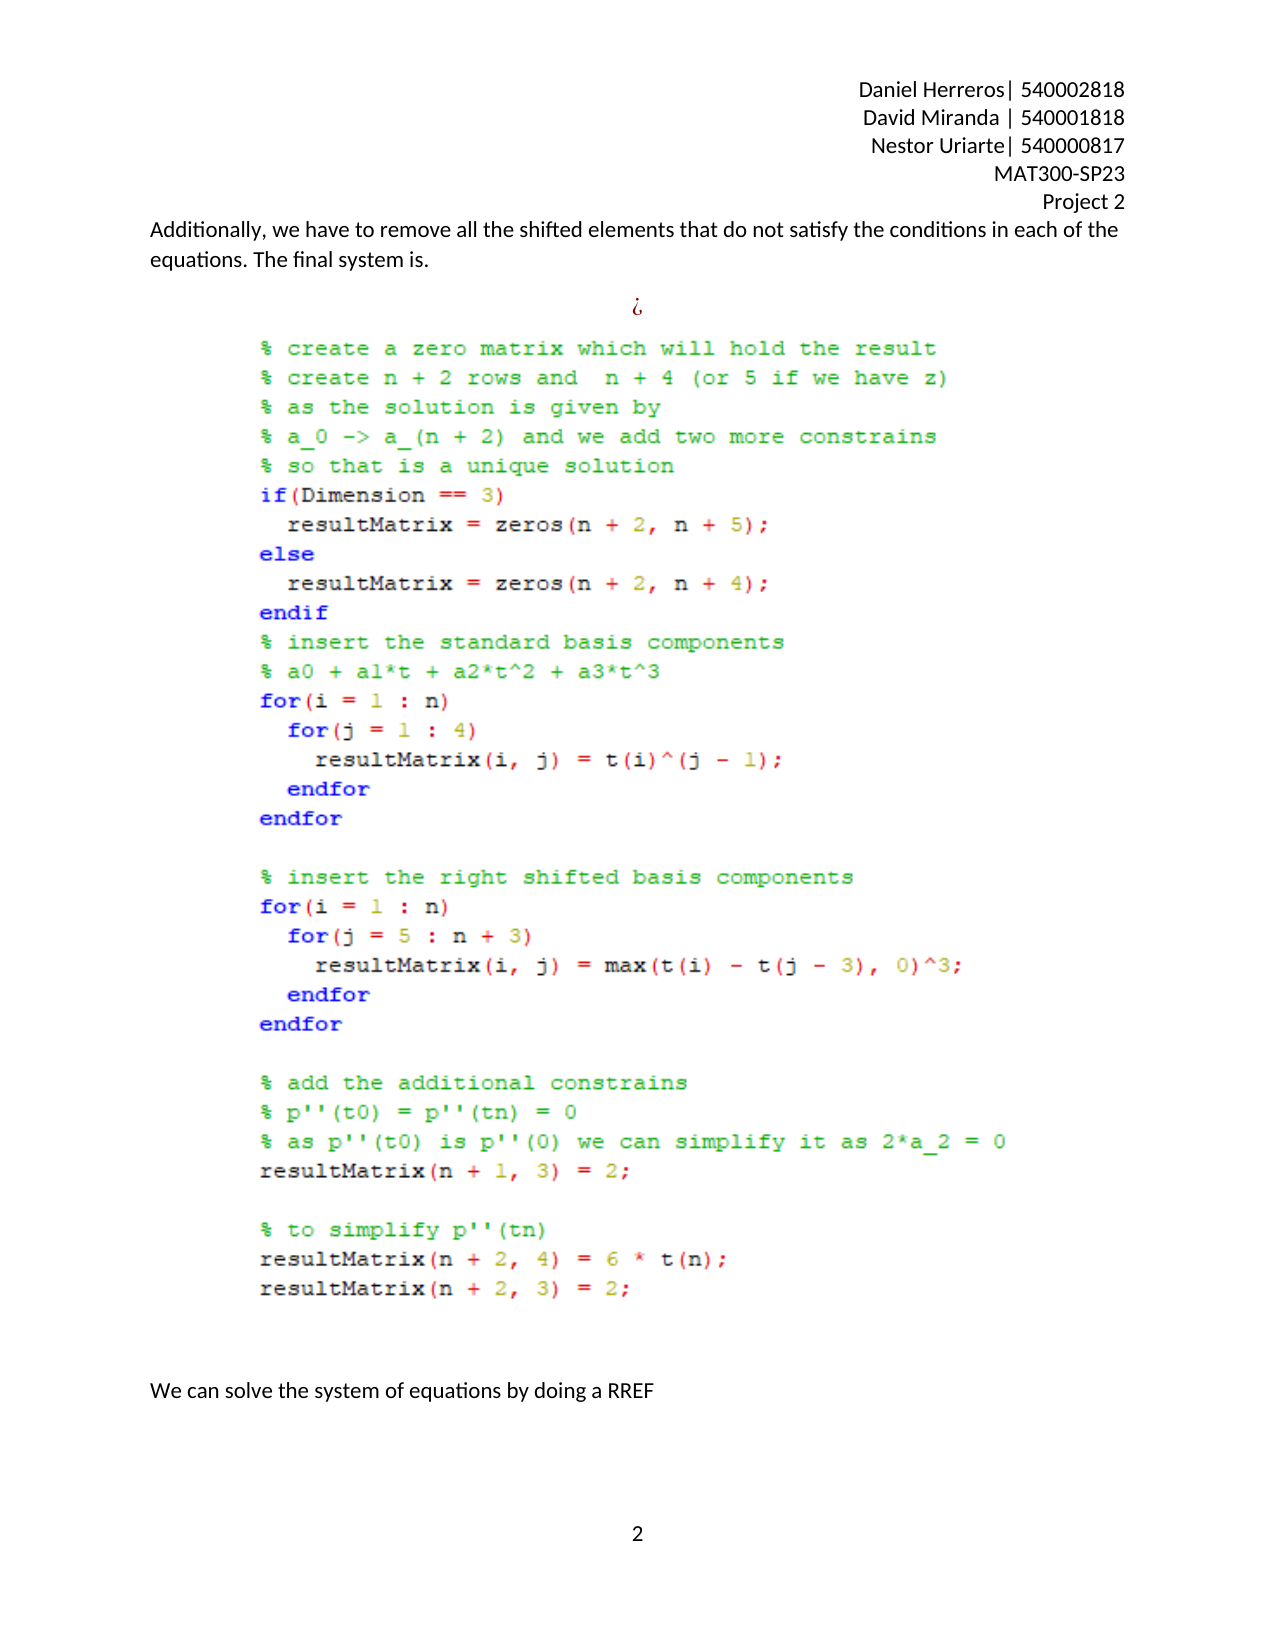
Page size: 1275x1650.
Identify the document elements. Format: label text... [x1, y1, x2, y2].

text We can solve the system of equations by doing a RREF [150, 1377, 1125, 1405]
picture [244, 339, 1031, 1311]
text Additionally, we have to remove all the shifted elements that do not satisfy the conditions in each of the equations. The final system is. [150, 215, 1125, 273]
